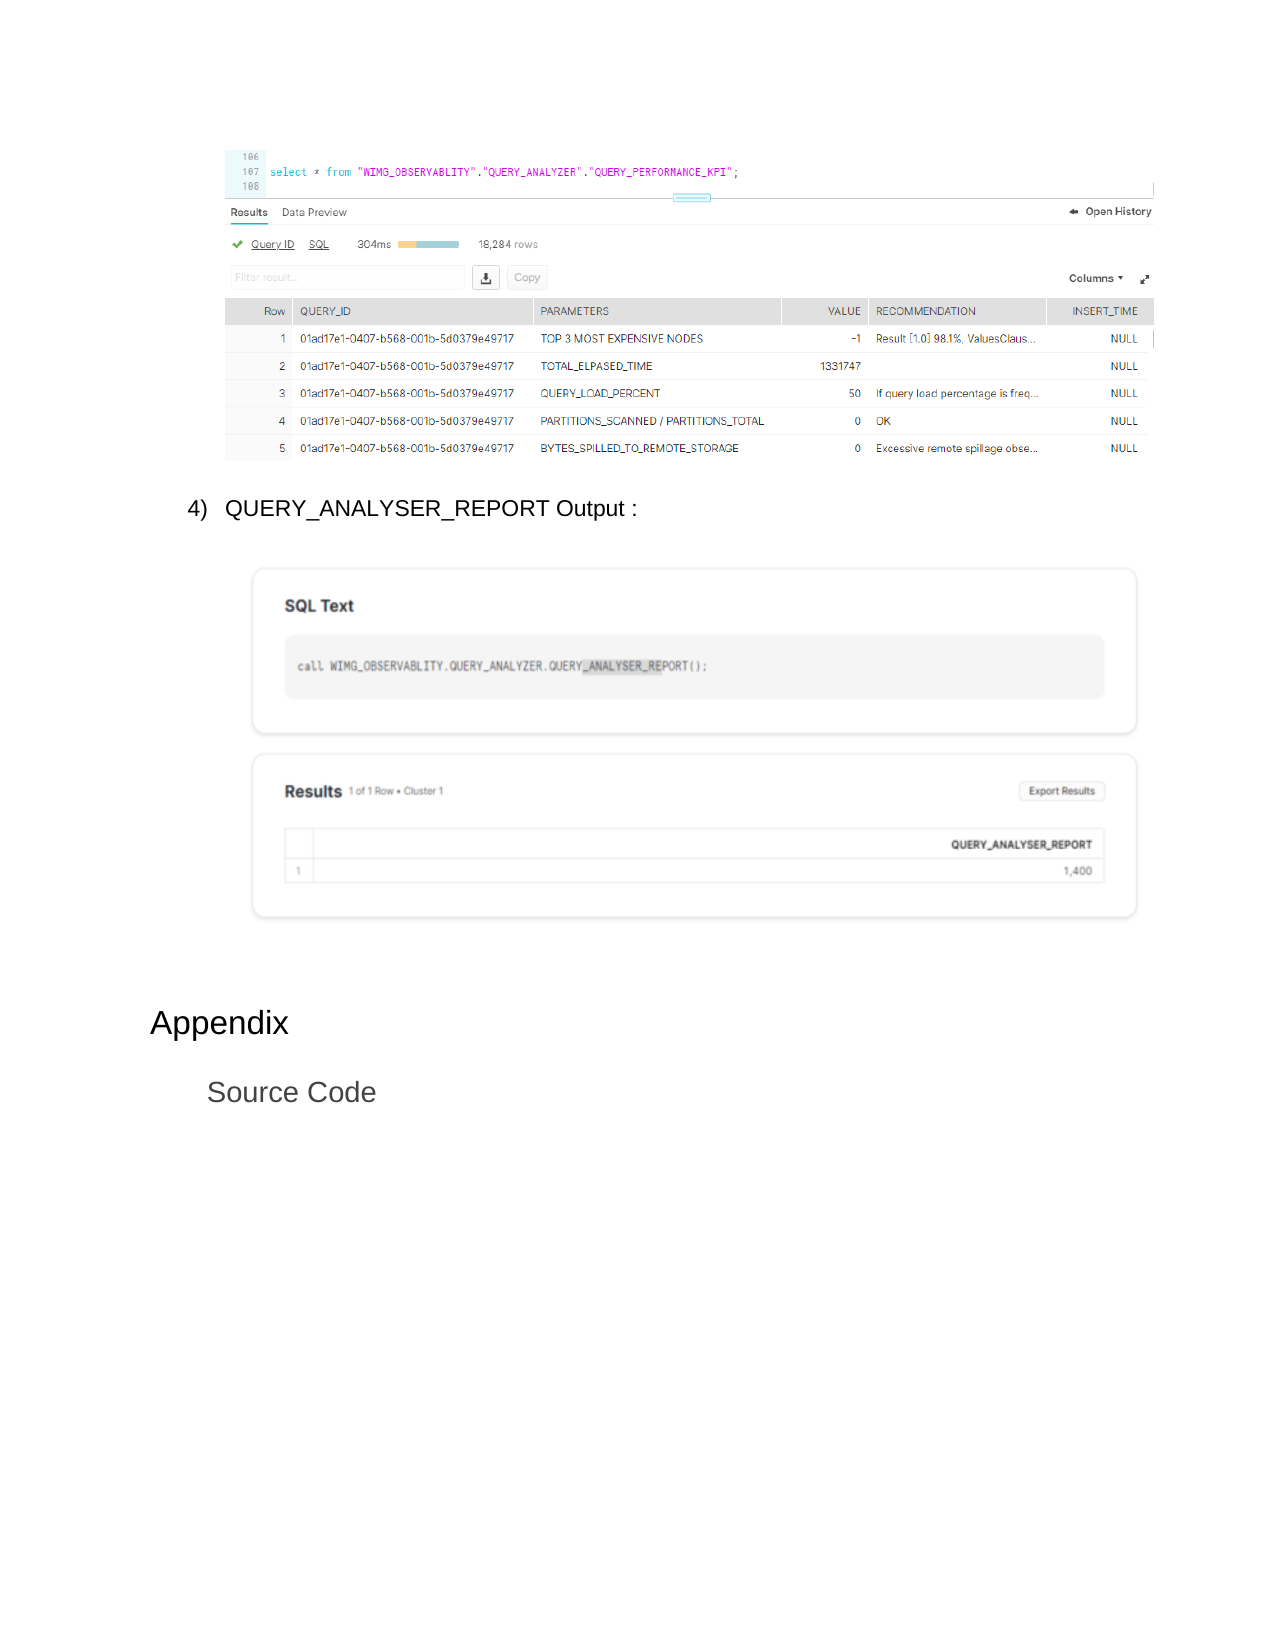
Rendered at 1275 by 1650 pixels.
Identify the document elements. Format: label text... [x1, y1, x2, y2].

subtitle Source Code [150, 1075, 1125, 1108]
subtitle Appendix [150, 1003, 1125, 1042]
list QUERY_ANALYSER_REPORT Output : [187, 495, 1125, 521]
picture [225, 150, 1154, 461]
picture [225, 555, 1145, 929]
